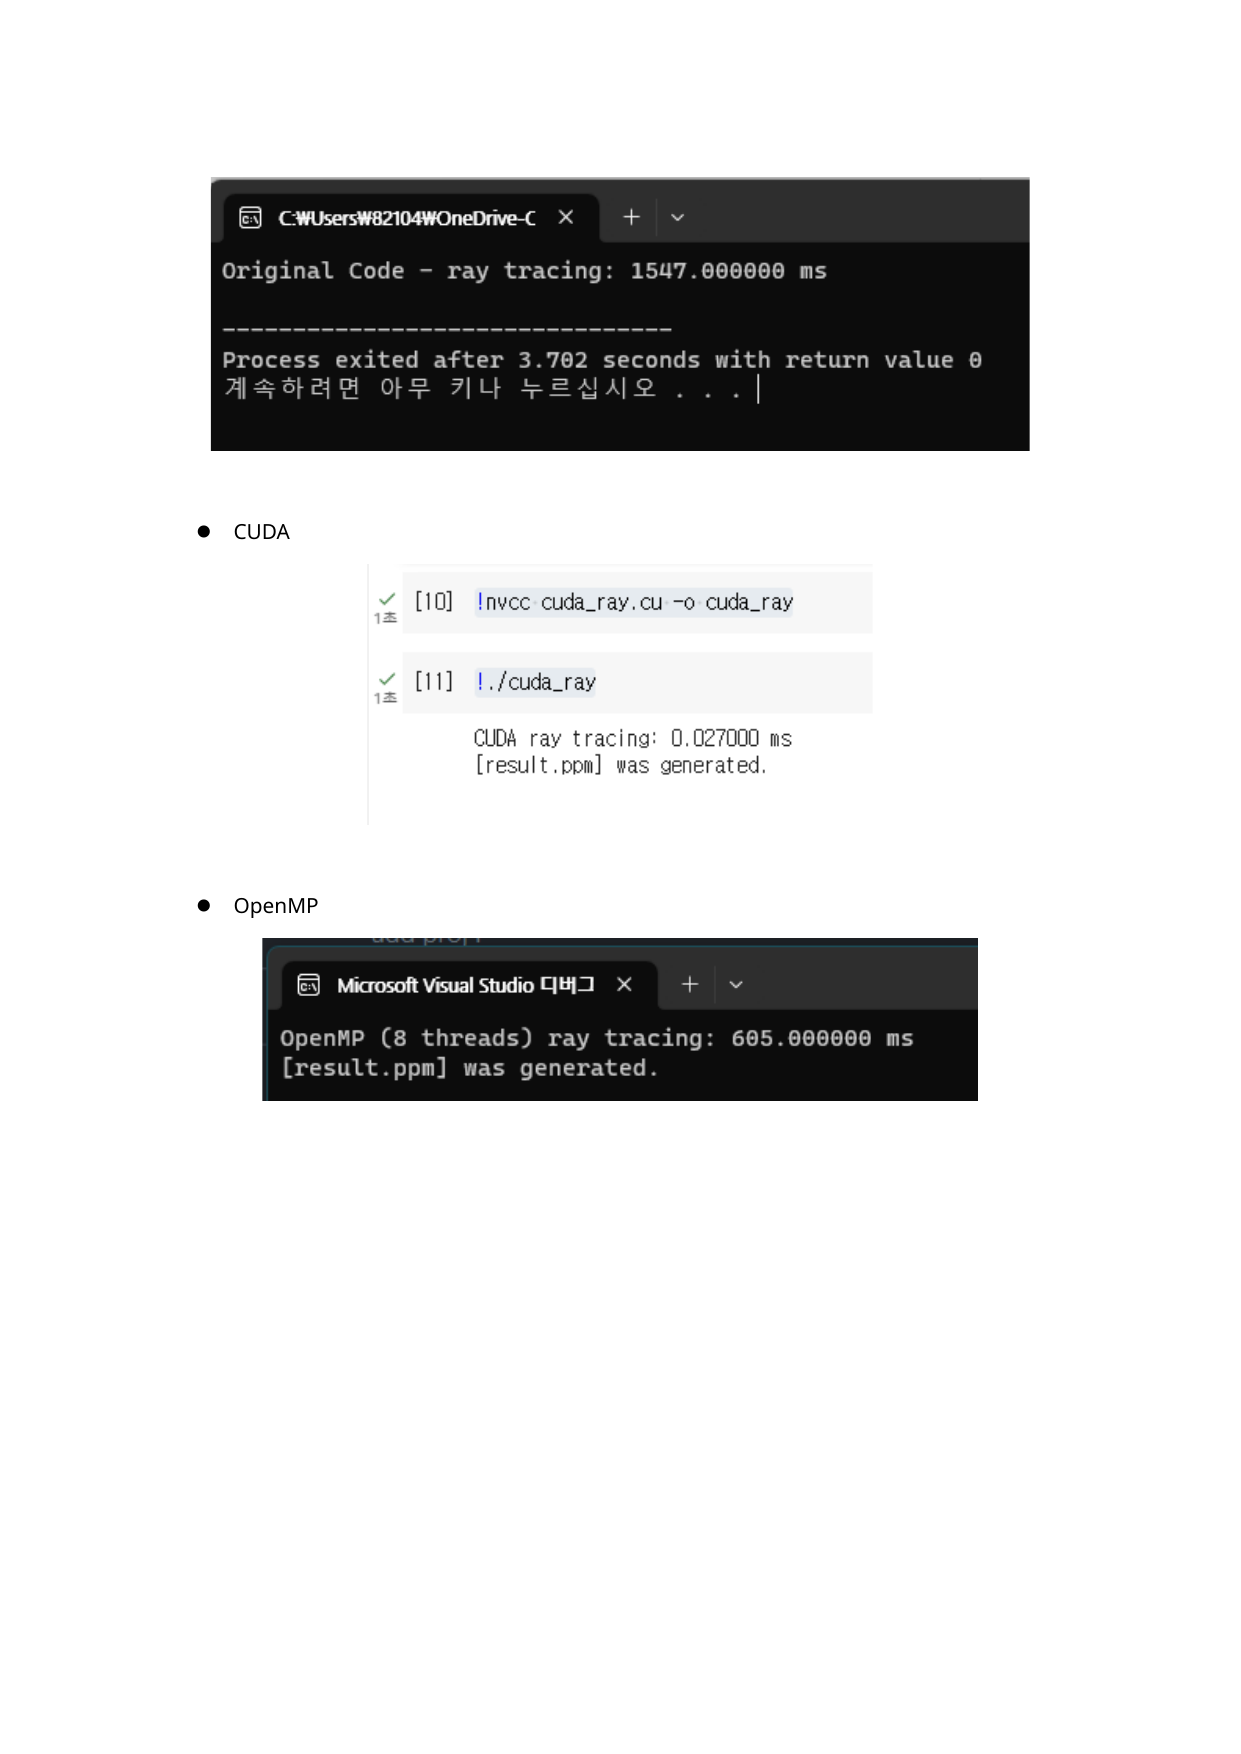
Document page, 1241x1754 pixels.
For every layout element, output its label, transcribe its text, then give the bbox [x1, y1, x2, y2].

picture [367, 564, 873, 825]
picture [210, 177, 1030, 451]
list OpenMP [196, 891, 1090, 919]
list CUDA [196, 517, 1090, 545]
picture [262, 938, 978, 1101]
